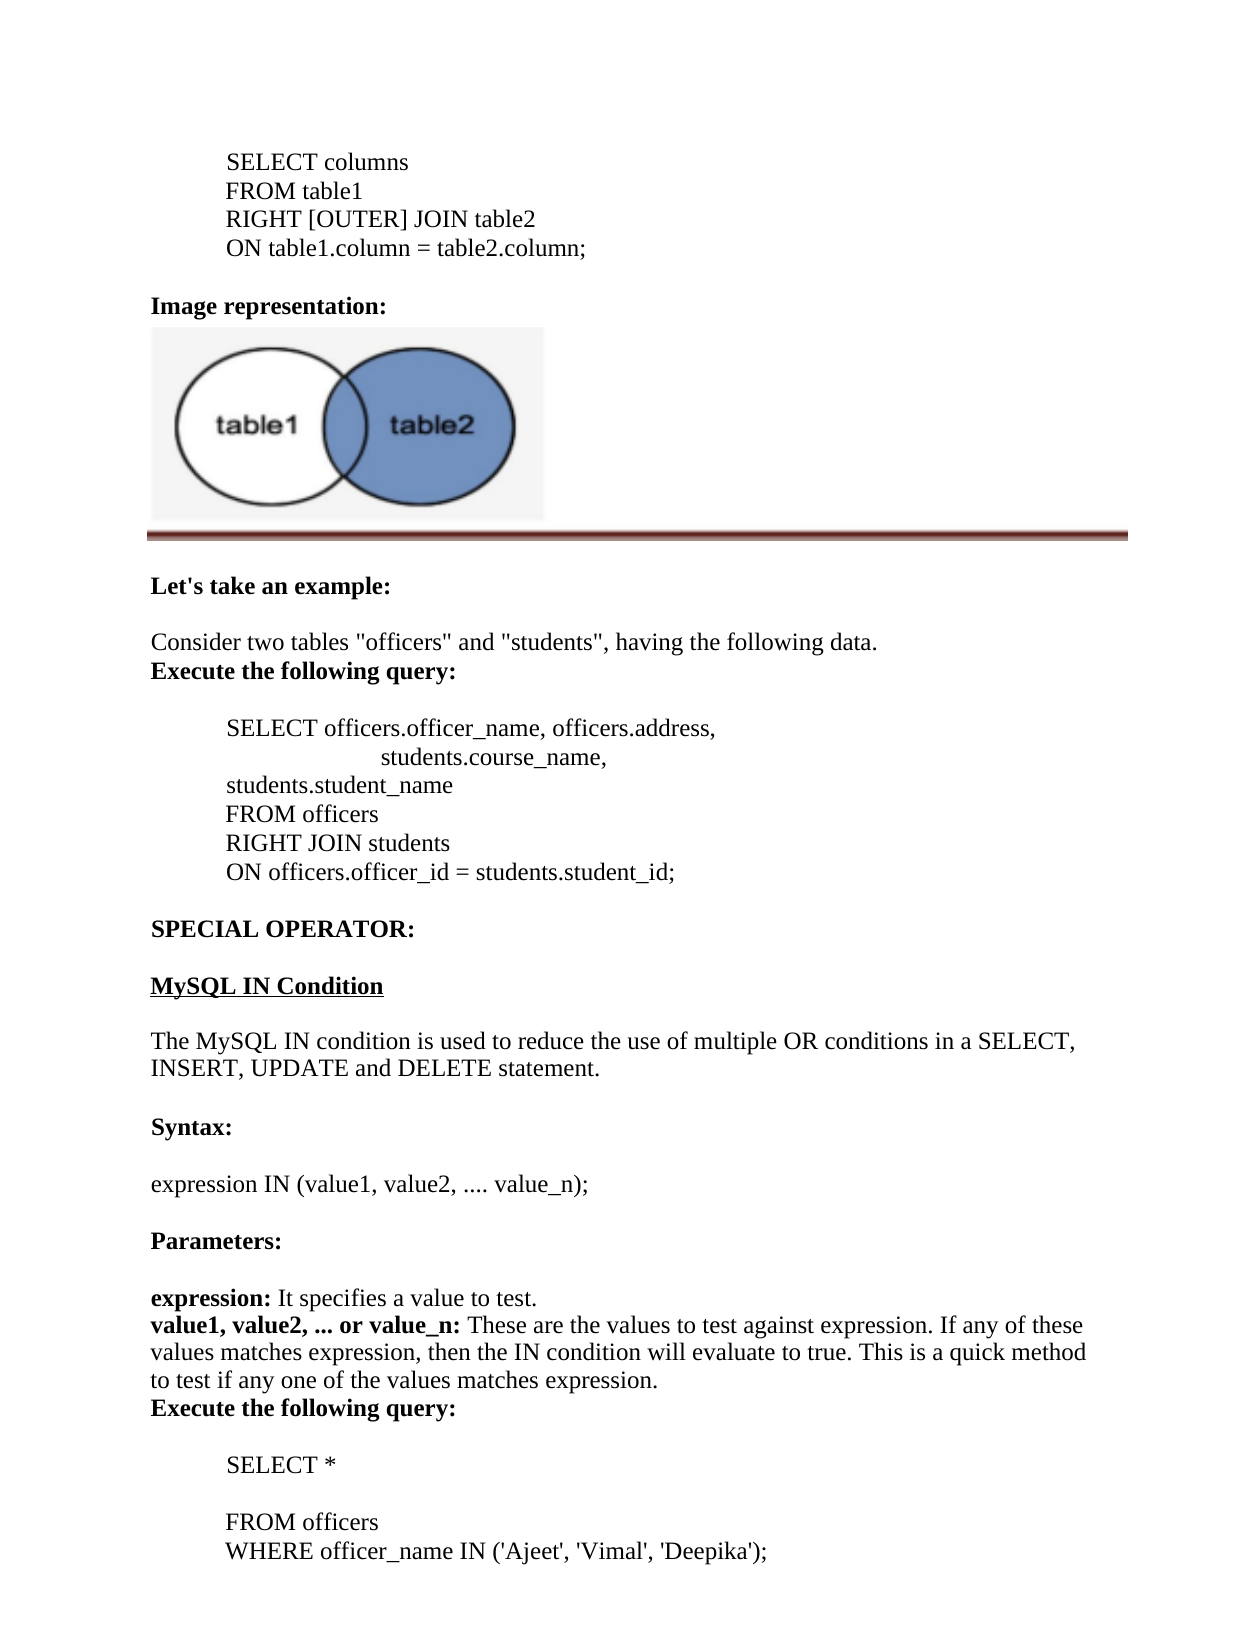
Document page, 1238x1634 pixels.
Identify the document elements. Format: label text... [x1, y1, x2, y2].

text SELECT officers.officer_name, officers.address, [226, 713, 1126, 742]
text expression: It specifies a value to test. [151, 1283, 1126, 1311]
text RIGHT [OUTER] JOIN table2 [225, 204, 1126, 233]
text Execute the following query: [150, 1393, 1126, 1422]
text Execute the following query: [150, 656, 1126, 685]
text SELECT * [226, 1450, 1126, 1479]
text The MySQL IN condition is used to reduce the use of multiple OR conditions in a SELECT, INSERT, UPDATE and DELETE statement. [150, 1028, 1098, 1082]
text ON officers.officer_id = students.student_id; [226, 857, 1126, 885]
text value1, value2, ... or value_n: These are the values to test against expression. If any of these values matches expression, then the IN condition will evaluate to true. This is a quick method to test if any one of the values matches expression. [150, 1311, 1097, 1393]
text FROM table1 [225, 176, 1126, 204]
text SPECIAL OPERATOR: [151, 914, 1126, 943]
text RIGHT JOIN students [225, 828, 1126, 857]
text ON table1.column = table2.column; [226, 233, 1126, 262]
text Parameters: [150, 1226, 1126, 1255]
picture [147, 327, 1128, 541]
text SELECT columns [226, 147, 1126, 176]
text WHERE officer_name IN ('Ajeet', 'Vimal', 'Deepika'); [225, 1536, 1126, 1564]
text FROM officers [225, 799, 1126, 828]
text expression IN (value1, value2, .... value_n); [151, 1169, 1126, 1197]
text students.course_name, [381, 742, 1126, 770]
text Consider two tables "officers" and "students", having the following data. [151, 627, 1126, 656]
text students.student_name [226, 770, 1126, 799]
text Let's take an example: [150, 571, 1126, 600]
text Syntax: [151, 1112, 1126, 1141]
text FROM officers [225, 1507, 1126, 1536]
text MySQL IN Condition [150, 971, 1126, 1000]
text Image representation: [150, 291, 1126, 319]
